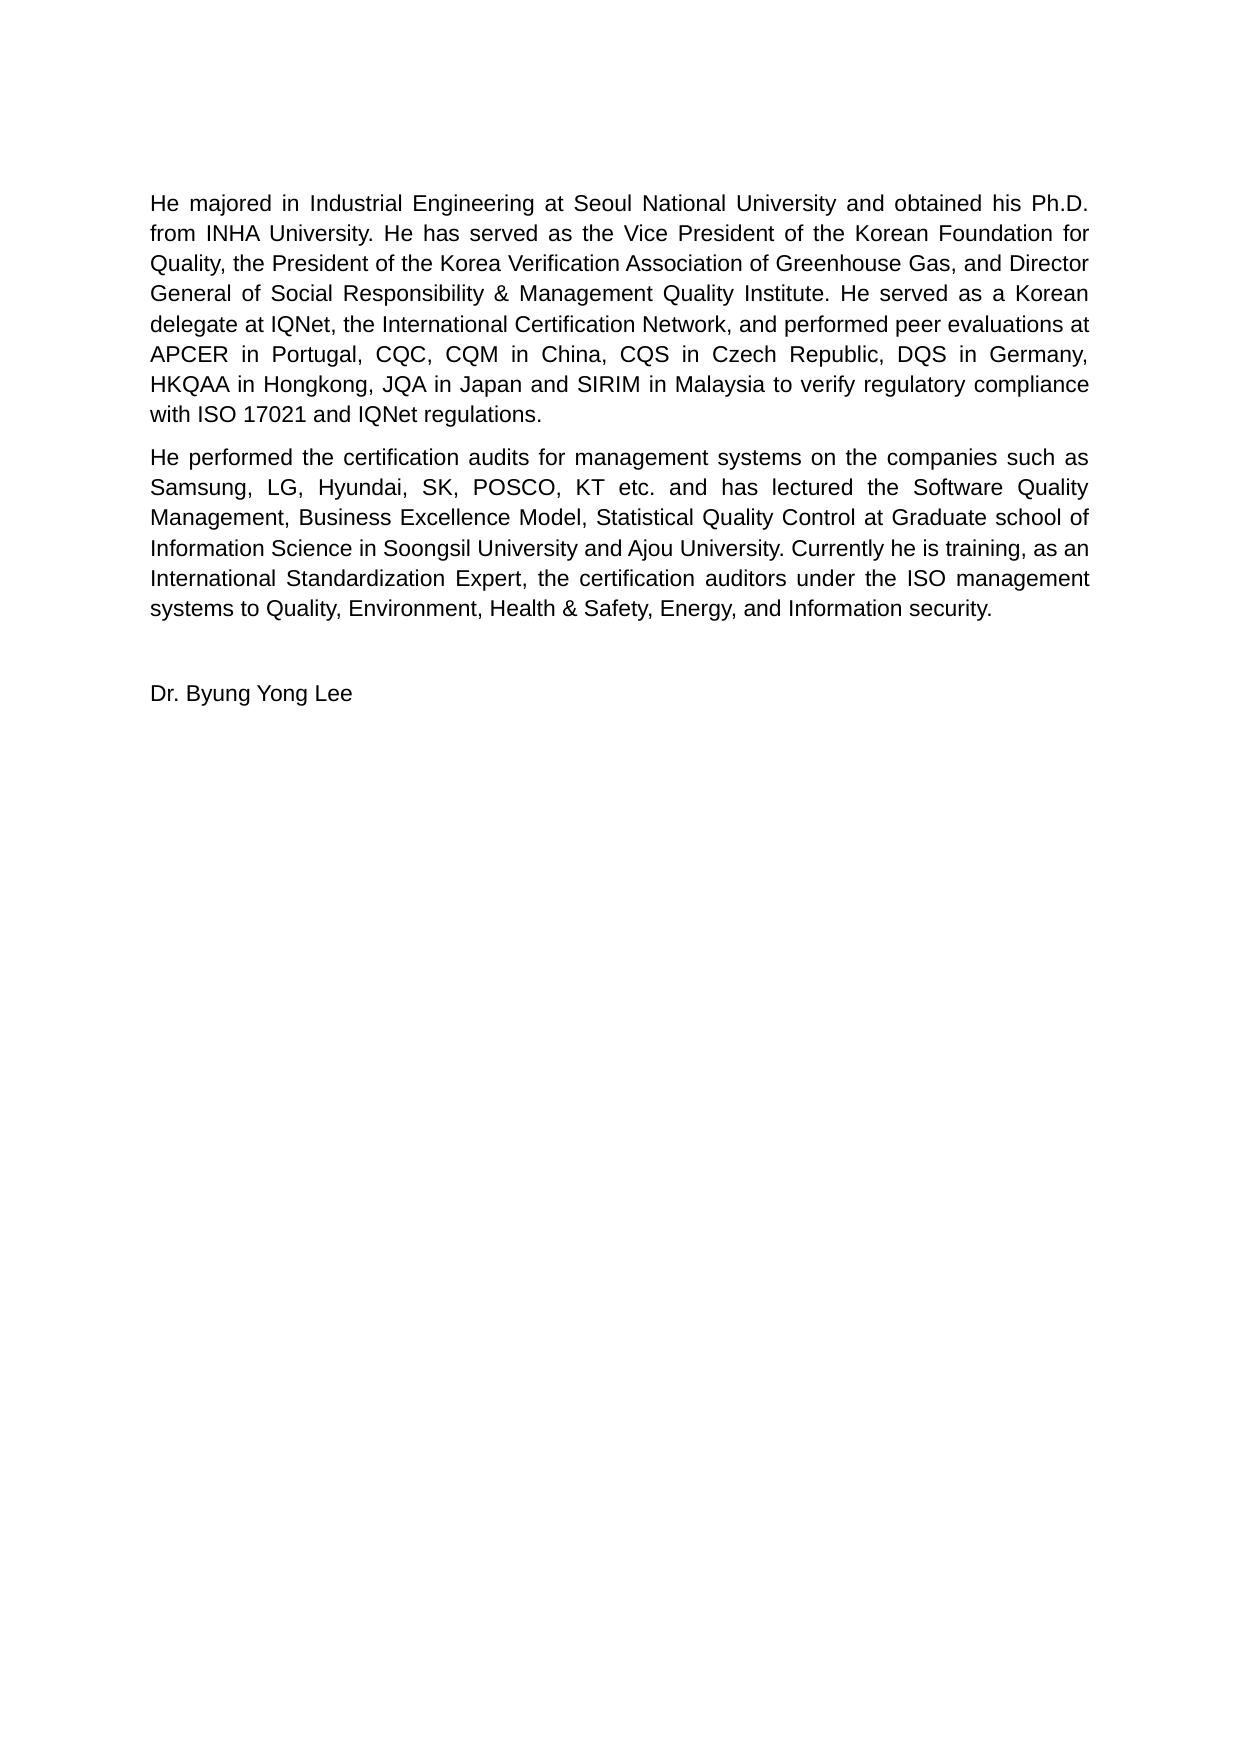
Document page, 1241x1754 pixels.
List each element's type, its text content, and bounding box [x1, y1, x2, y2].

text Dr. Byung Yong Lee [150, 680, 1090, 707]
text He performed the certification audits for management systems on the companies such as Samsung, LG, Hyundai, SK, POSCO, KT etc. and has lectured the Software Quality Management, Business Excellence Model, Statistical Quality Control at Graduate school of Information Science in Soongsil University and Ajou University. Currently he is training, as an International Standardization Expert, the certification auditors under the ISO management systems to Quality, Environment, Health & Safety, Energy, and Information security. [150, 444, 1090, 621]
text He majored in Industrial Engineering at Seoul National University and obtained his Ph.D. from INHA University. He has served as the Vice President of the Korean Foundation for Quality, the President of the Korea Verification Association of Greenhouse Gas, and Director General of Social Responsibility & Management Quality Institute. He served as a Korean delegate at IQNet, the International Certification Network, and performed peer evaluations at APCER in Portugal, CQC, CQM in China, CQS in Czech Republic, DQS in Germany, HKQAA in Hongkong, JQA in Japan and SIRIM in Malaysia to verify regulatory compliance with ISO 17021 and IQNet regulations. [150, 190, 1090, 427]
